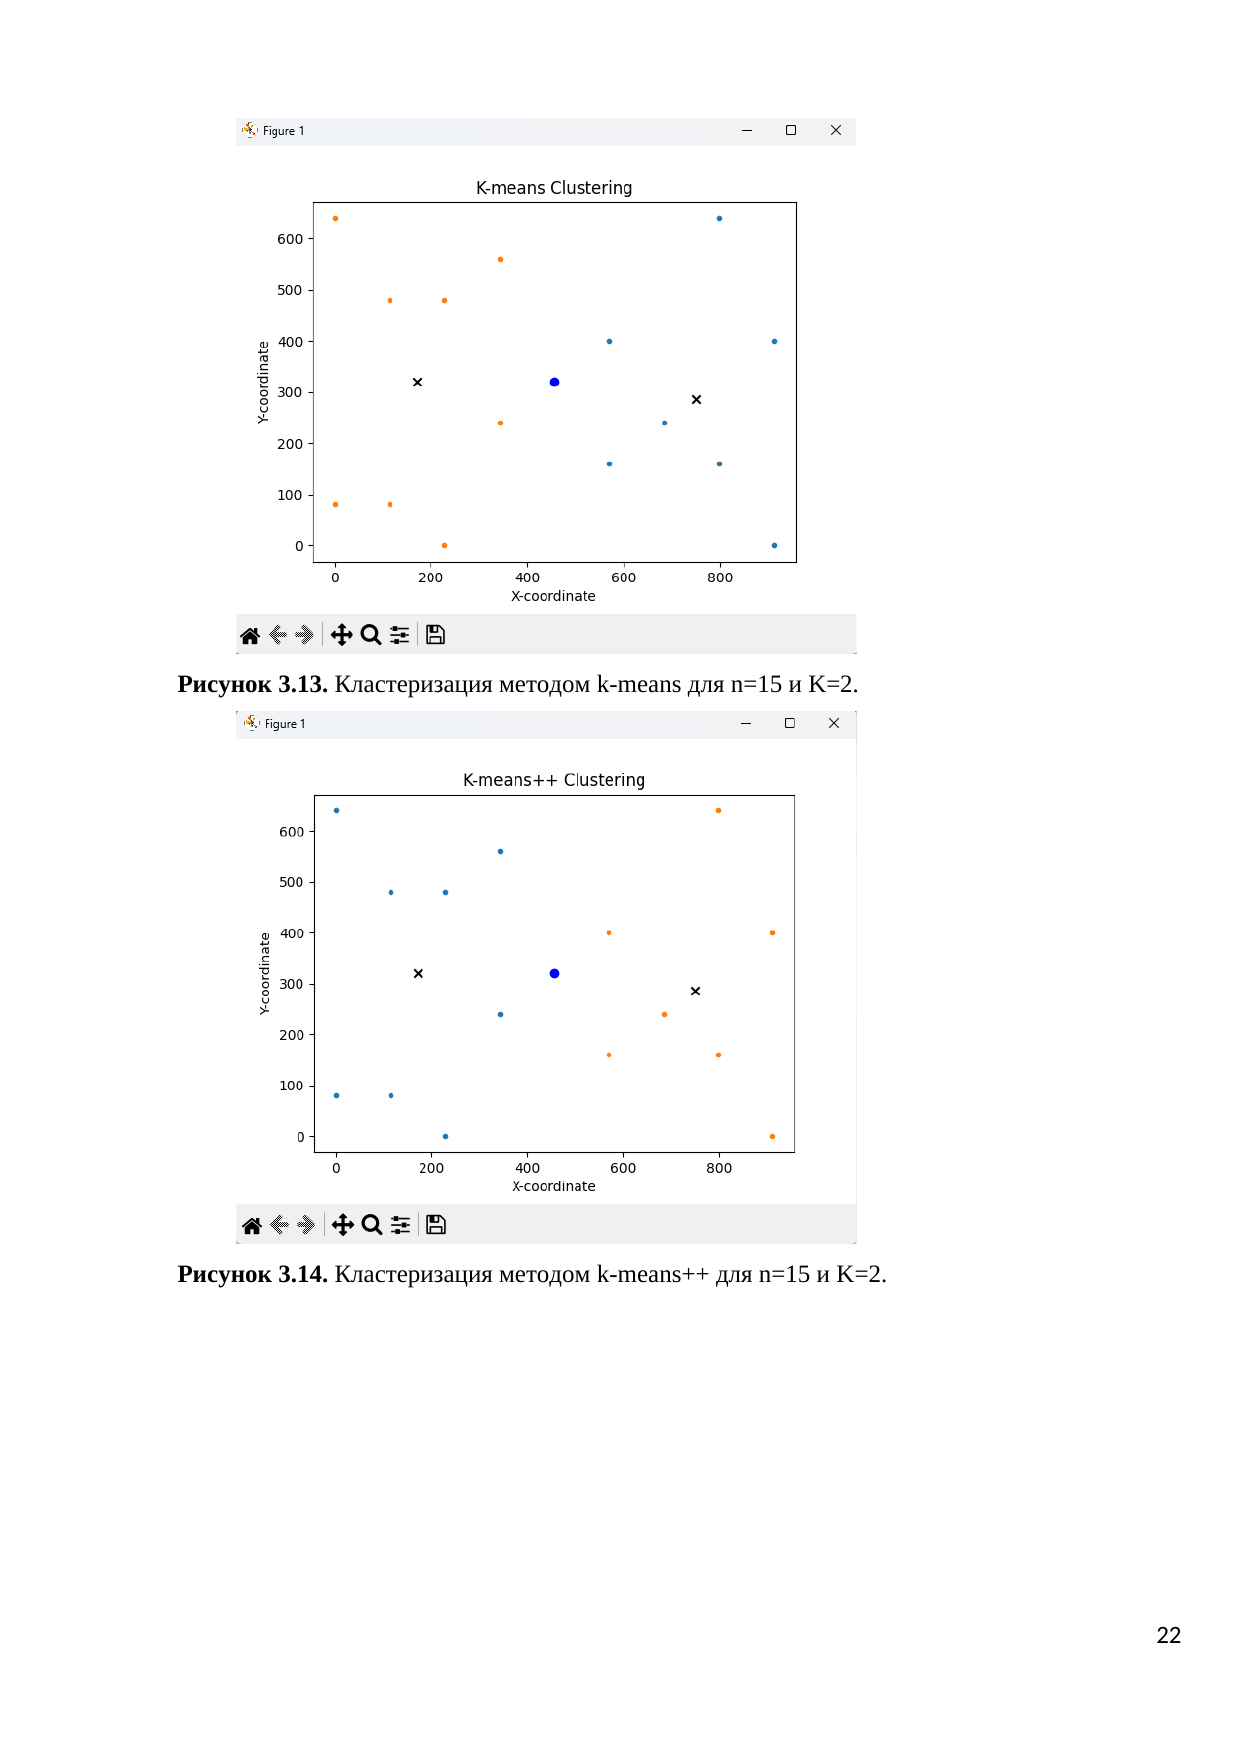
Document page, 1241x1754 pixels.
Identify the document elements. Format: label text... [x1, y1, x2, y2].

picture [236, 711, 857, 1244]
picture [236, 118, 857, 654]
text Рисунок 3.13. Кластеризация методом k-means для n=15 и K=2. [177, 669, 1181, 697]
text Рисунок 3.14. Кластеризация методом k-means++ для n=15 и K=2. [177, 1259, 1181, 1288]
